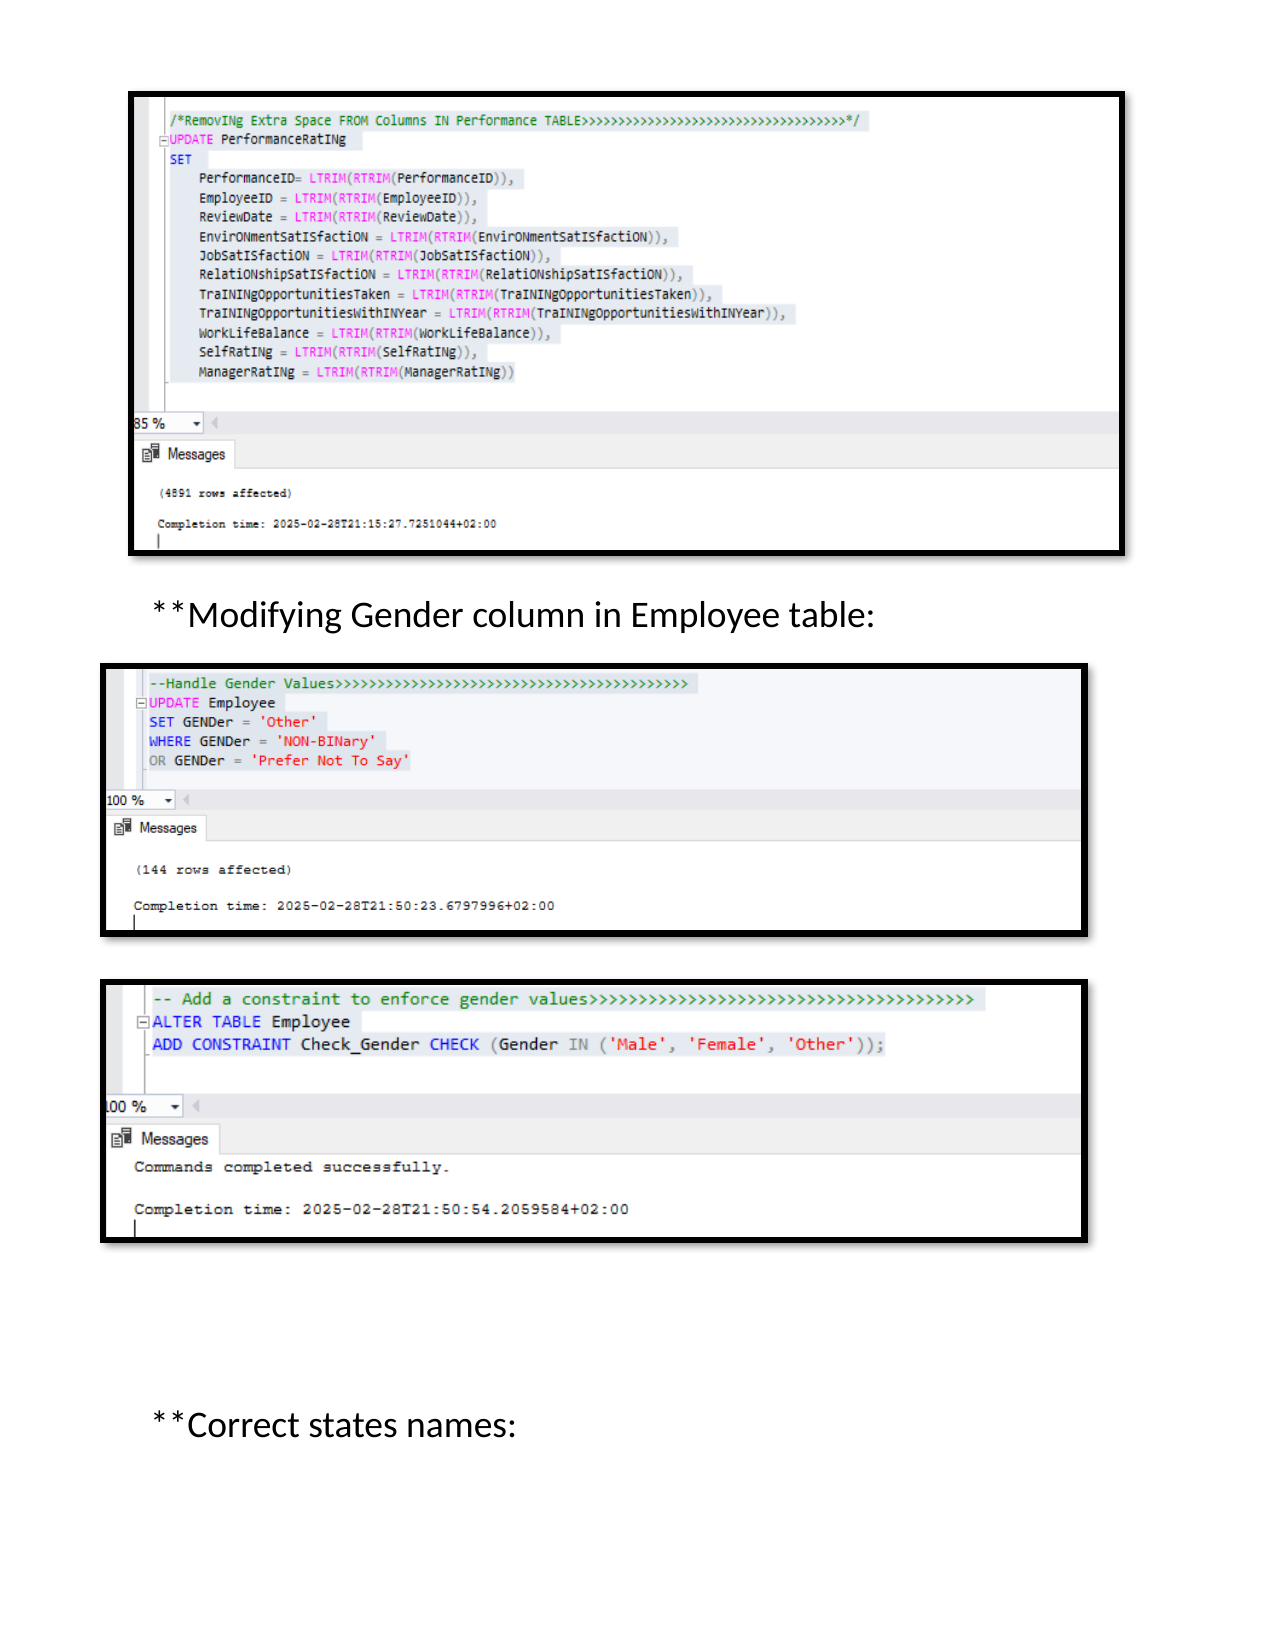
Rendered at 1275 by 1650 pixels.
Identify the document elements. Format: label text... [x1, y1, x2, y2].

text **Correct states names: [150, 1401, 1125, 1446]
text **Modifying Gender column in Employee table: [150, 591, 1125, 637]
picture [106, 669, 1081, 930]
picture [106, 985, 1081, 1237]
picture [134, 97, 1119, 550]
